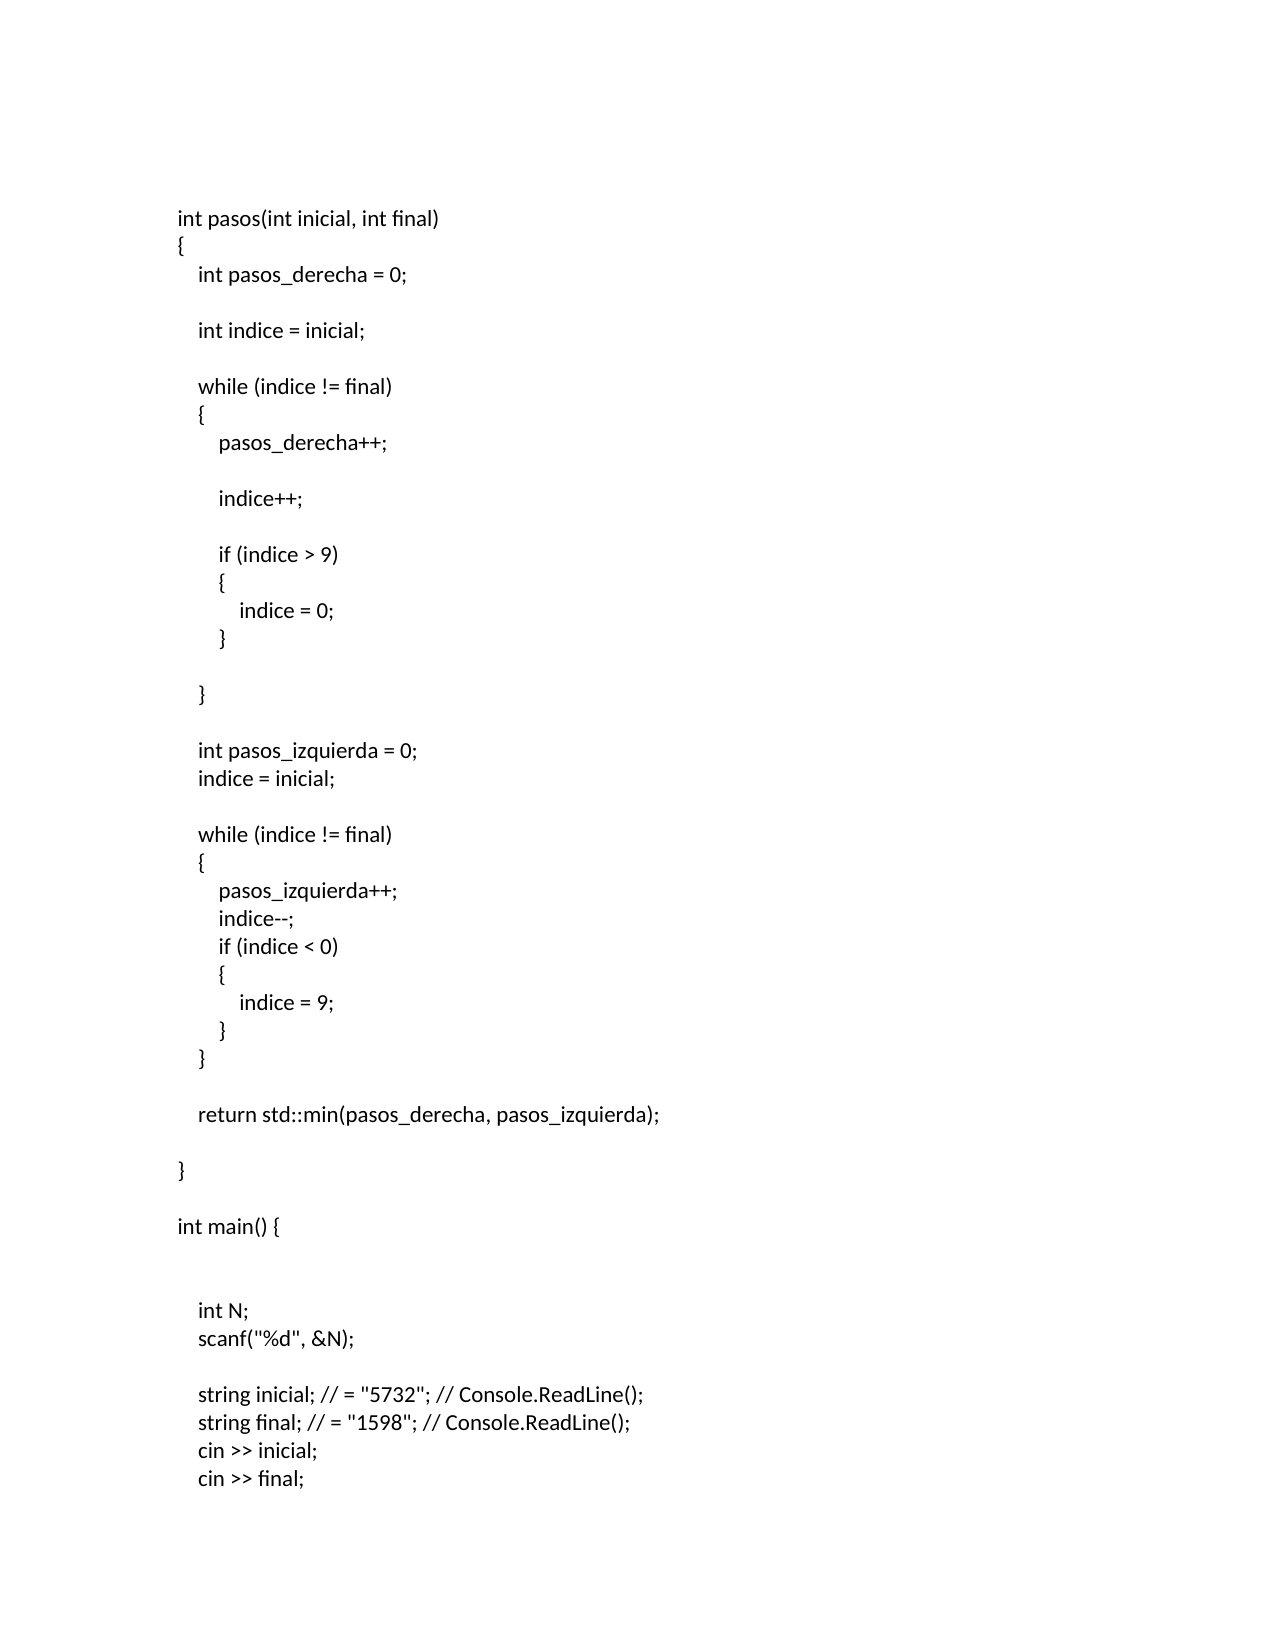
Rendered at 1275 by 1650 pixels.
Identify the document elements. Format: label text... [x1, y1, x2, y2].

text { [177, 232, 1098, 260]
text { [177, 848, 1098, 876]
text if (indice > 9) [177, 540, 1098, 568]
text } [177, 1016, 1098, 1044]
text scanf("%d", &N); [177, 1324, 1098, 1352]
text pasos_izquierda++; [177, 876, 1098, 904]
text while (indice != final) [177, 372, 1098, 400]
text indice = 9; [177, 988, 1098, 1016]
text int pasos_izquierda = 0; [177, 736, 1098, 764]
text int main() { [177, 1212, 1098, 1240]
text } [177, 1044, 1098, 1072]
text if (indice < 0) [177, 932, 1098, 960]
text { [177, 960, 1098, 988]
text } [177, 680, 1098, 708]
text indice = inicial; [177, 764, 1098, 792]
text int pasos(int inicial, int final) [177, 204, 1098, 232]
text { [177, 568, 1098, 596]
text pasos_derecha++; [177, 428, 1098, 456]
text string inicial; // = "5732"; // Console.ReadLine(); [177, 1381, 1098, 1408]
text return std::min(pasos_derecha, pasos_izquierda); [177, 1100, 1098, 1128]
text while (indice != final) [177, 820, 1098, 848]
text cin >> final; [177, 1464, 1098, 1493]
text cin >> inicial; [177, 1437, 1098, 1464]
text indice--; [177, 904, 1098, 932]
text indice = 0; [177, 596, 1098, 624]
text indice++; [177, 484, 1098, 512]
text string final; // = "1598"; // Console.ReadLine(); [177, 1408, 1098, 1437]
text int pasos_derecha = 0; [177, 260, 1098, 288]
text int N; [177, 1296, 1098, 1324]
text { [177, 400, 1098, 428]
text } [177, 1156, 1098, 1184]
text } [177, 624, 1098, 652]
text int indice = inicial; [177, 316, 1098, 344]
